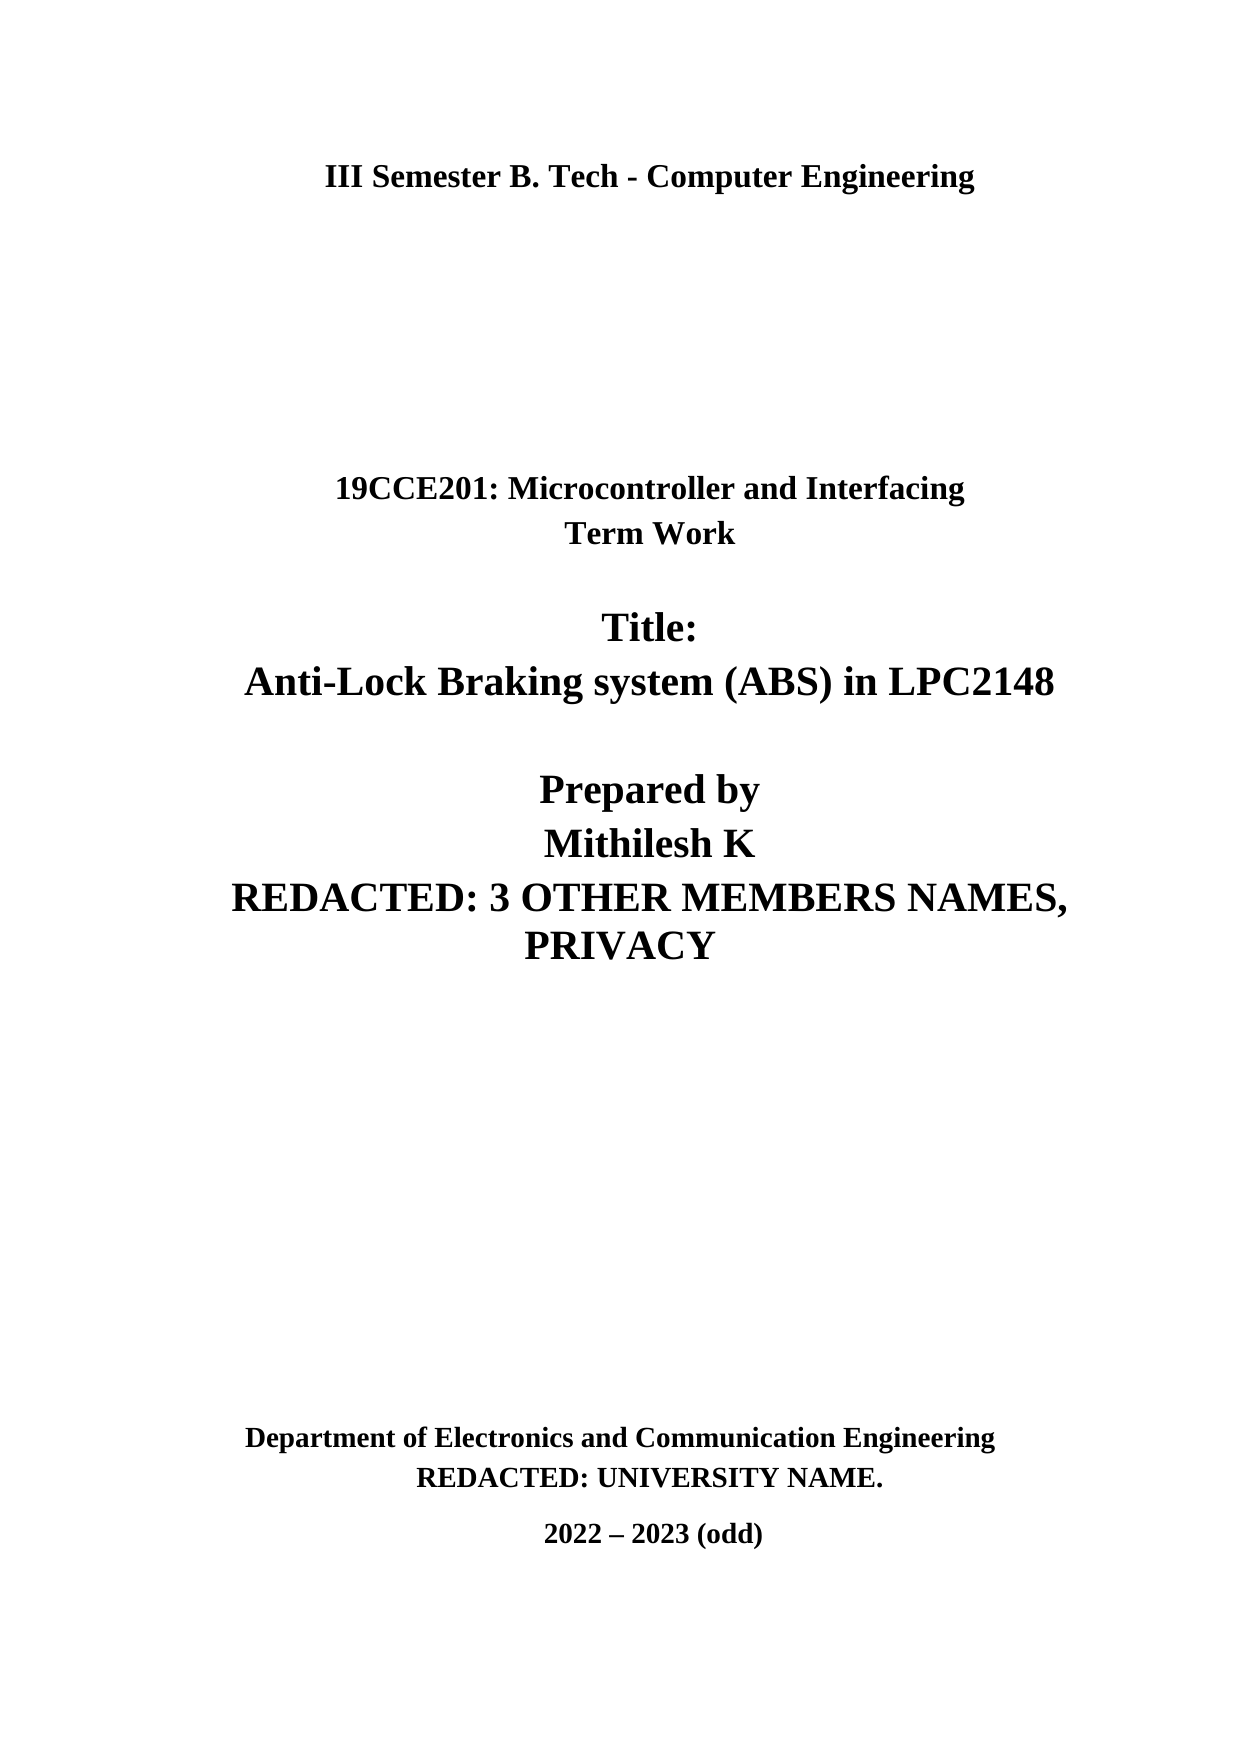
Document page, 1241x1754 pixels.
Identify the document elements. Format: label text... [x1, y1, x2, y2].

text Anti-Lock Braking system (ABS) in LPC2148 [150, 656, 1090, 704]
text Mithilesh K [150, 819, 1090, 867]
text REDACTED: 3 OTHER MEMBERS NAMES, PRIVACY [150, 873, 1090, 969]
text Prepared by [150, 764, 1090, 812]
text Department of Electronics and Communication Engineering [150, 1420, 1090, 1453]
text Title: [150, 602, 1090, 650]
text 2022 – 2023 (odd) [150, 1516, 1090, 1550]
text Term Work [150, 513, 1090, 551]
text III Semester B. Tech - Computer Engineering [150, 156, 1090, 194]
text 19CCE201: Microcontroller and Interfacing [150, 468, 1090, 507]
text REDACTED: UNIVERSITY NAME. [150, 1460, 1090, 1493]
